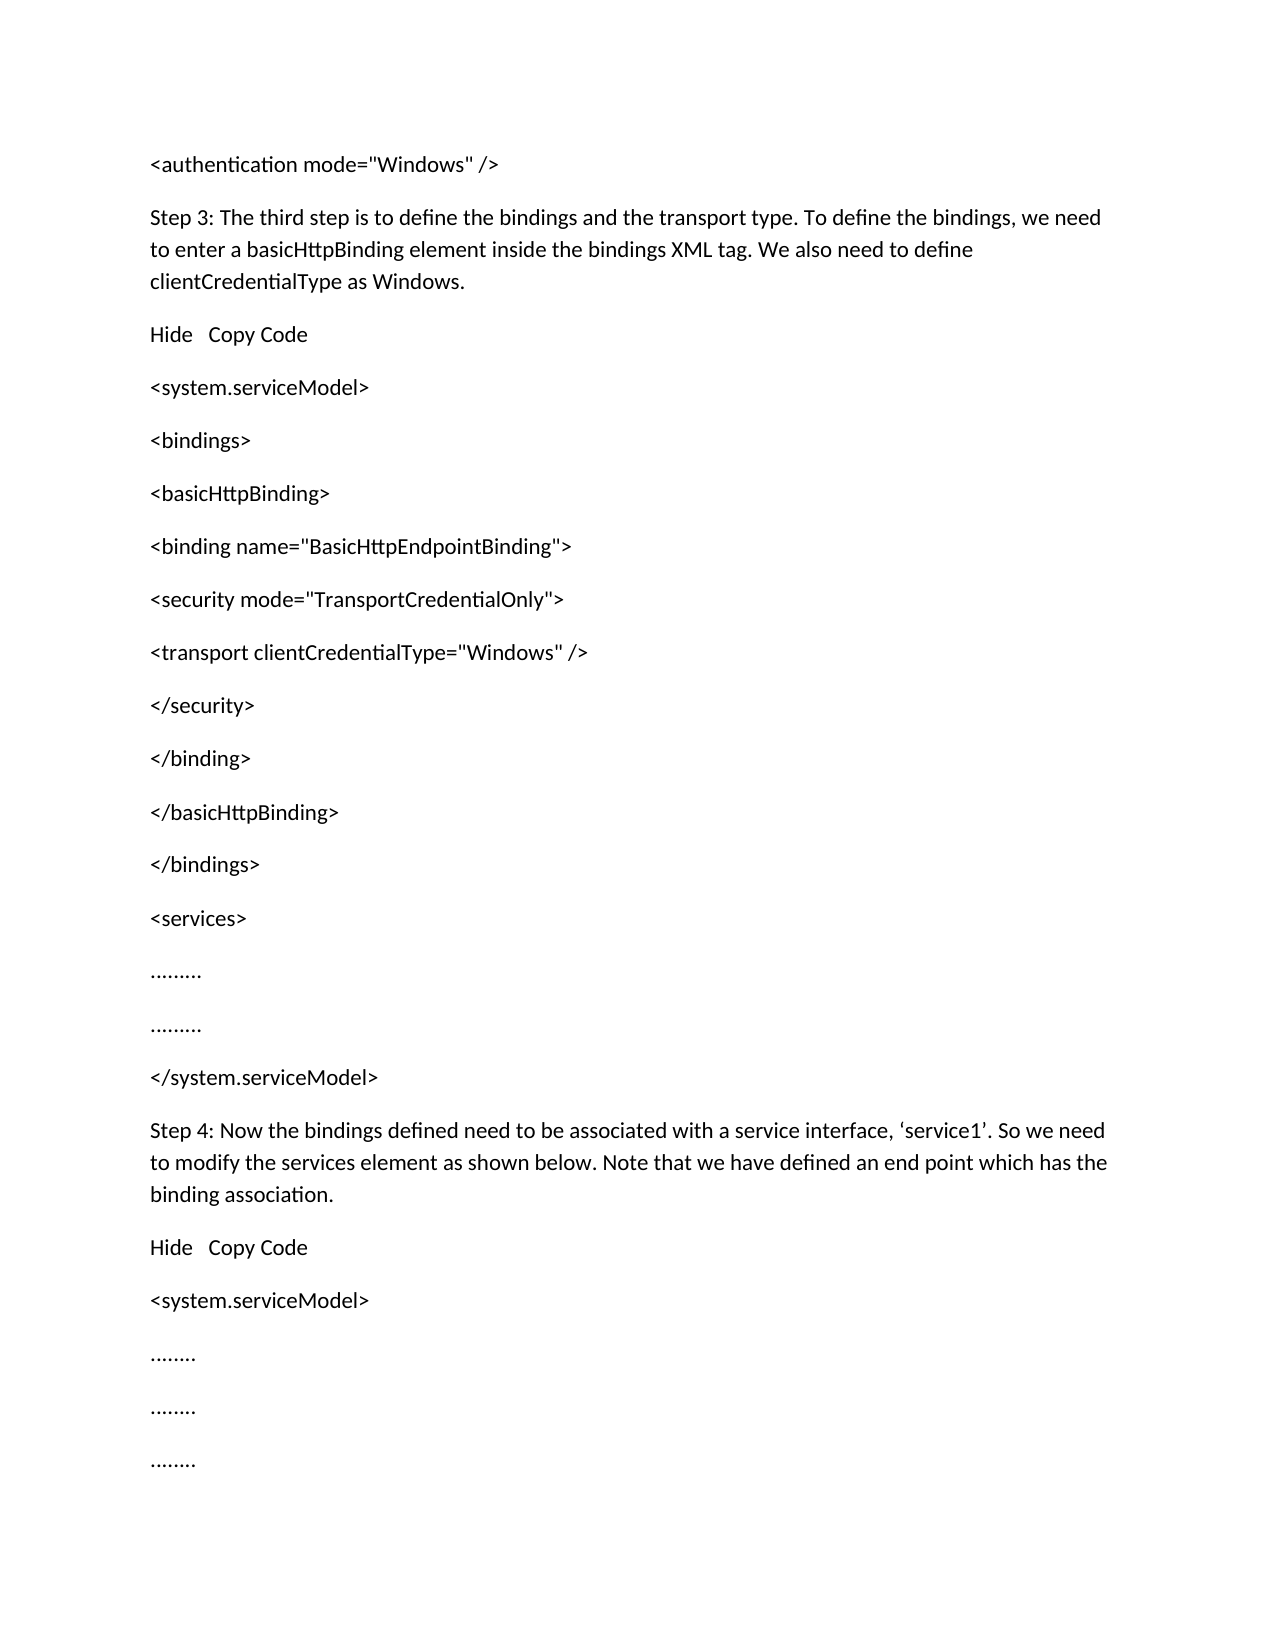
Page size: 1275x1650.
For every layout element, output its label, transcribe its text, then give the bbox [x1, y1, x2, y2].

text <transport clientCredentialType="Windows" /> [150, 638, 1125, 667]
text Hide Copy Code [150, 1233, 1125, 1261]
text <security mode="TransportCredentialOnly"> [150, 586, 1125, 613]
text </basicHttpBinding> [150, 798, 1125, 826]
text <bindings> [150, 426, 1125, 454]
text Step 4: Now the bindings defined need to be associated with a service interface, ‘service1’. So we need to modify the services element as shown below. Note that we have defined an end point which has the binding association. [150, 1116, 1125, 1208]
text Hide Copy Code [150, 320, 1125, 348]
text ........ [150, 1339, 1125, 1367]
text ......... [150, 957, 1125, 985]
text Step 3: The third step is to define the bindings and the transport type. To define the bindings, we need to enter a basicHttpBinding element inside the bindings XML tag. We also need to define clientCredentialType as Windows. [150, 203, 1125, 295]
text <binding name="BasicHttpEndpointBinding"> [150, 532, 1125, 561]
text ......... [150, 1010, 1125, 1038]
text ........ [150, 1445, 1125, 1473]
text <services> [150, 904, 1125, 932]
text <system.serviceModel> [150, 1286, 1125, 1314]
text </security> [150, 692, 1125, 719]
text <basicHttpBinding> [150, 479, 1125, 507]
text </bindings> [150, 851, 1125, 879]
text <system.serviceModel> [150, 373, 1125, 401]
text </binding> [150, 744, 1125, 773]
text <authentication mode="Windows" /> [150, 150, 1125, 178]
text ........ [150, 1392, 1125, 1420]
text </system.serviceModel> [150, 1063, 1125, 1091]
